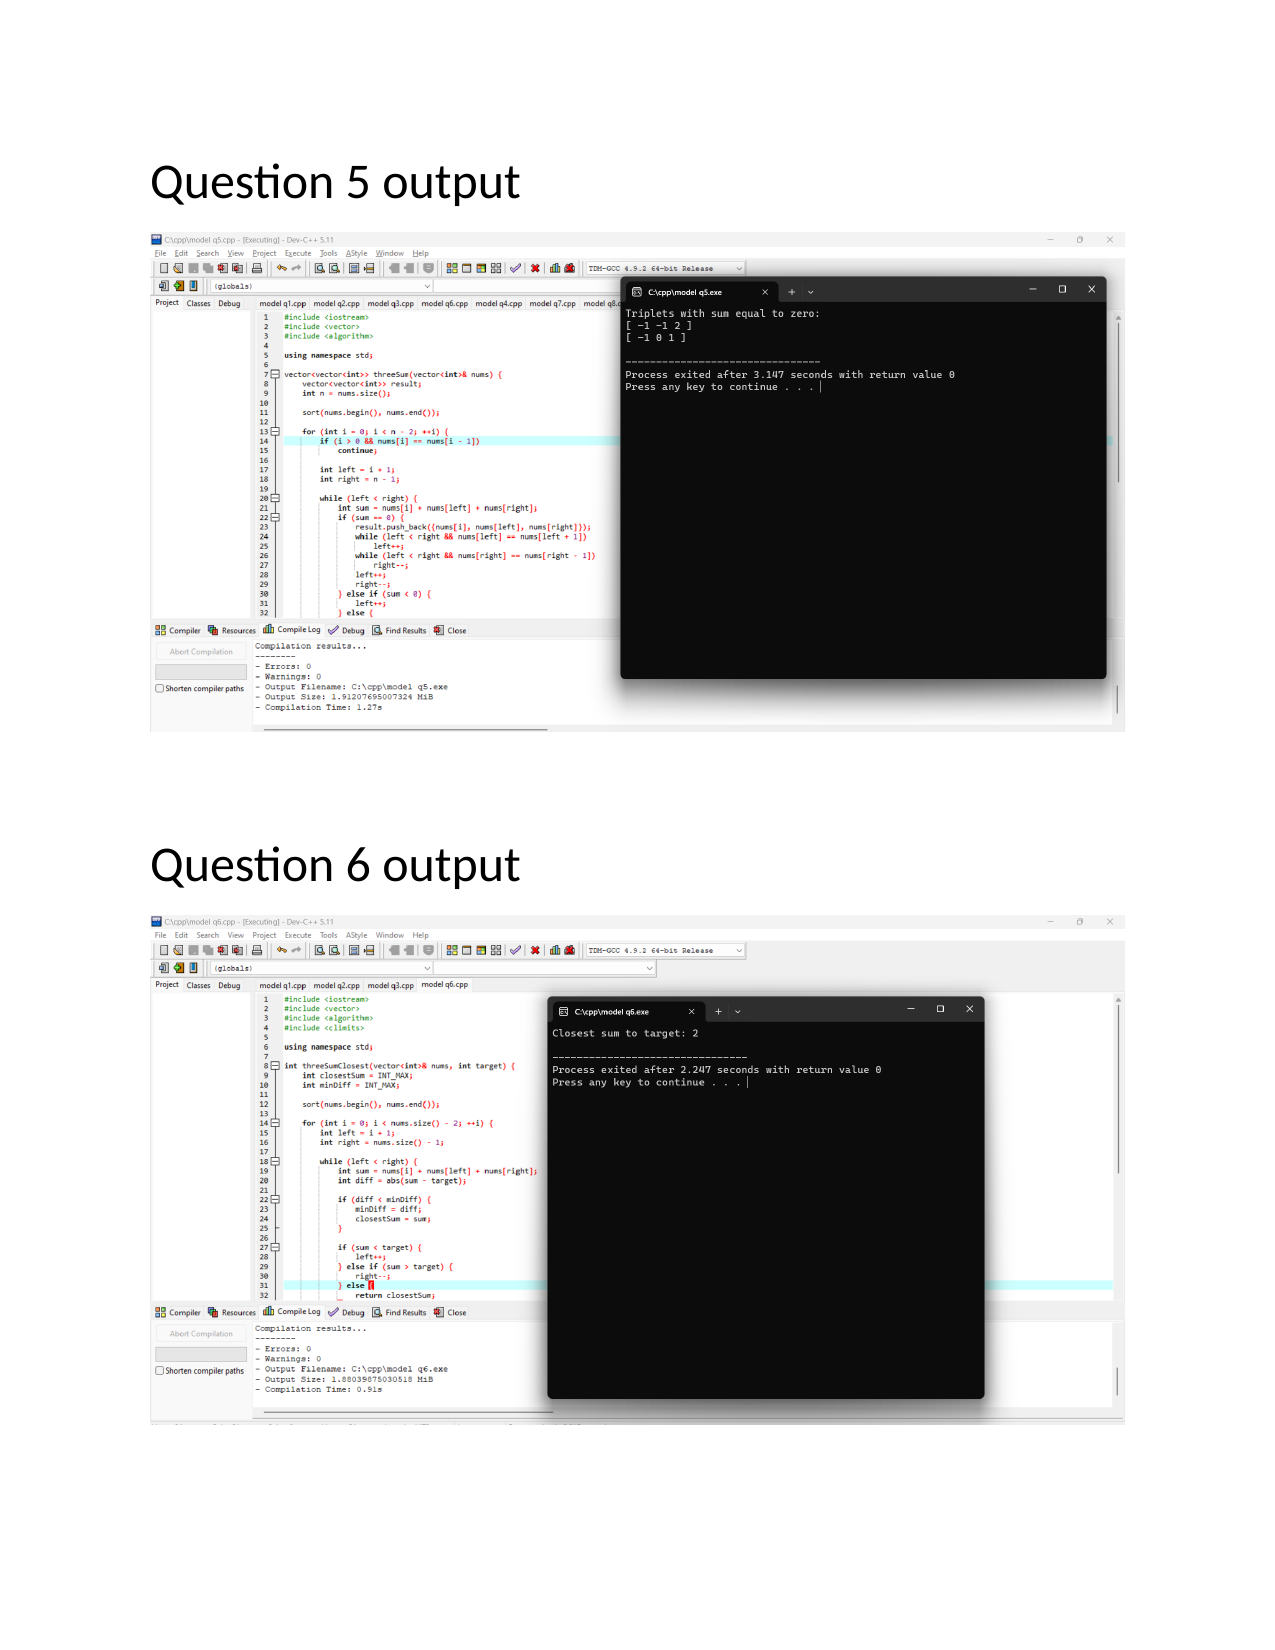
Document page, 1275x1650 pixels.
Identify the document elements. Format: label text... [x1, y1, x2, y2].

picture [150, 915, 1125, 1425]
text Question 6 output [150, 832, 1125, 893]
text Question 5 output [150, 150, 1125, 211]
picture [150, 232, 1125, 732]
